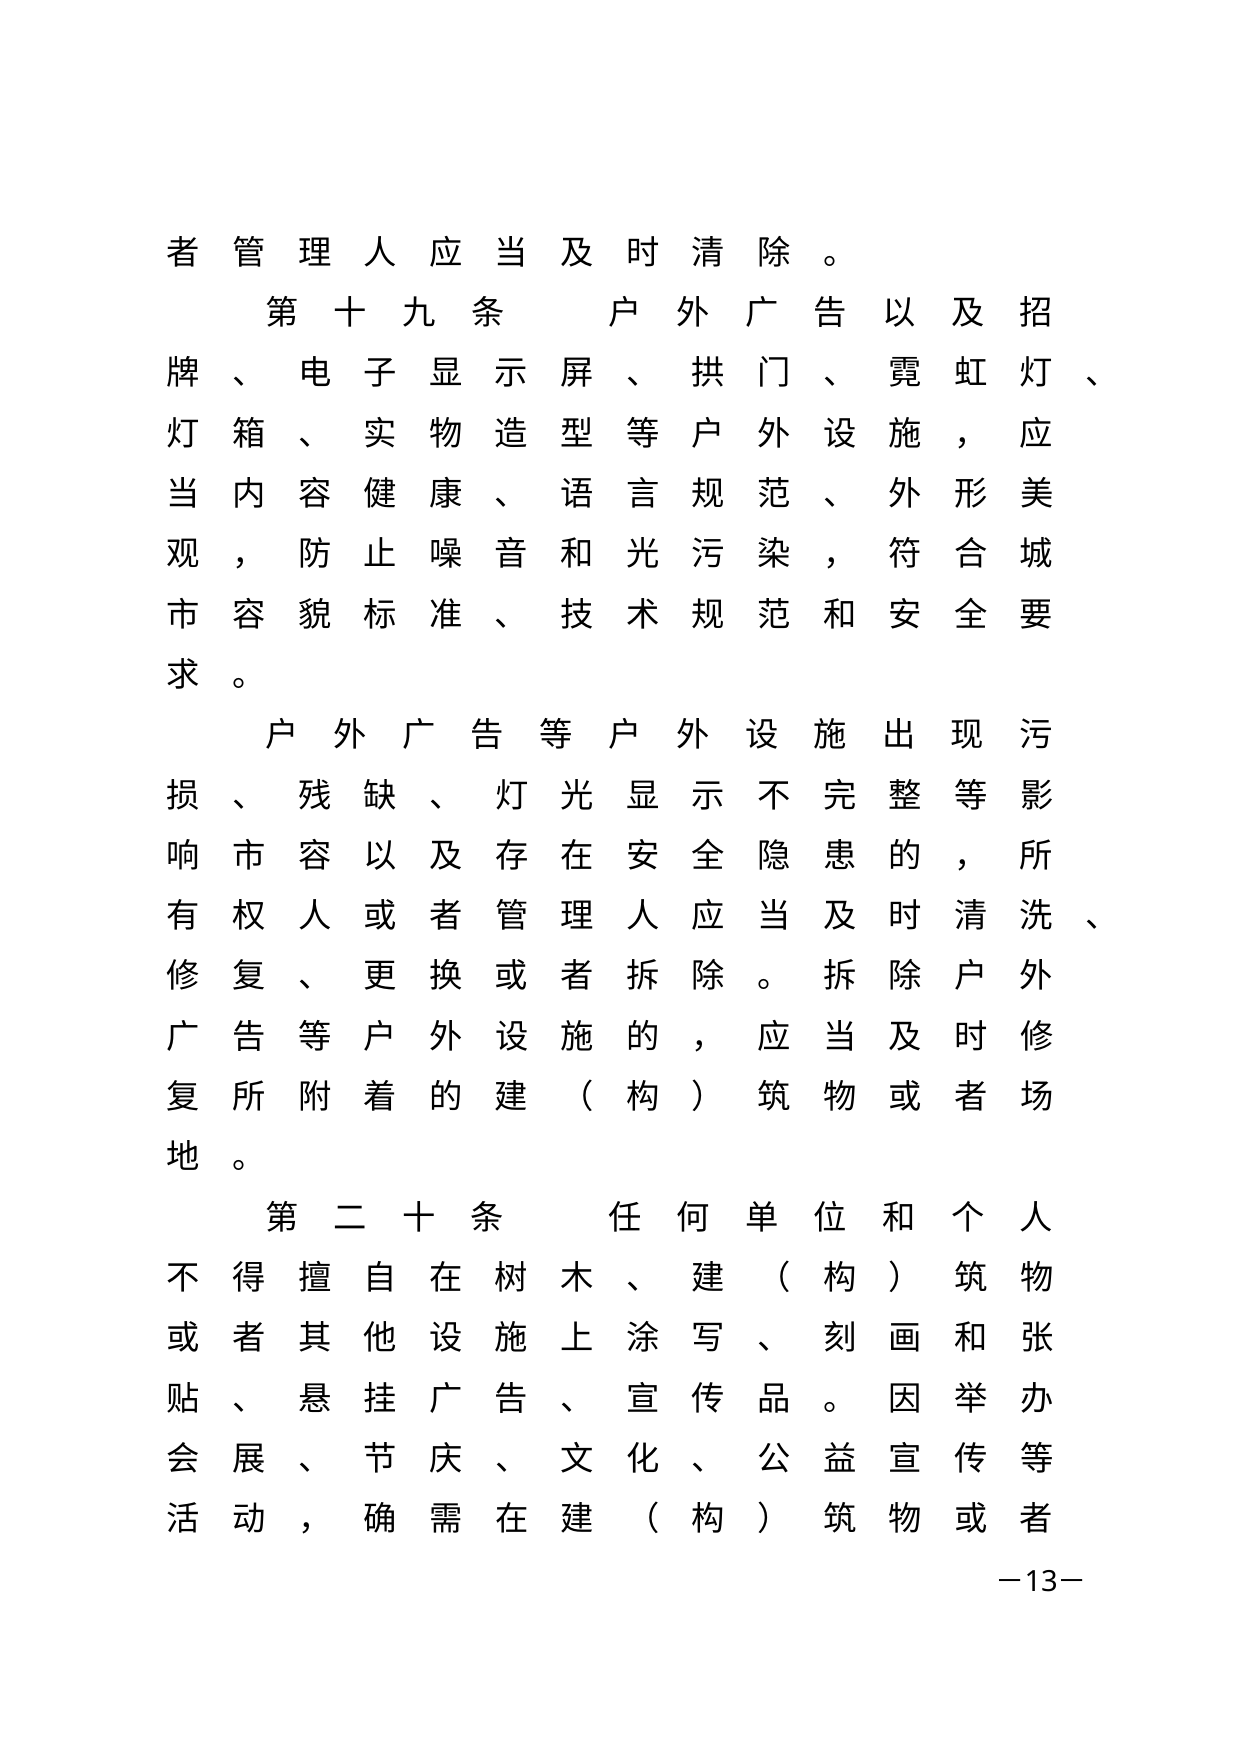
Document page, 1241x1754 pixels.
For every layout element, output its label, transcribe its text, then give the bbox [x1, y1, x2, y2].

text 第十八条 架空管线设施应当符合城市容貌标准。主要街道和重点区域上空不得新建架空管线设施。已设置的架空管线设施不符合城市容貌标准的，所有权人或者管理人应当逐步改造。废弃的架空管线设施，所有权人或者管理人应当及时清除。 [167, 219, 1085, 280]
text 第二十条 任何单位和个人不得擅自在树木、建（构）筑物或者其他设施上涂写、刻画和张贴、悬挂广告、宣传品。因举办会展、节庆、文化、公益宣传等活动，确需在建（构）筑物或者其他设施上张贴、悬挂宣传品等的，应当经城市管理主管部门批准，并在批准的期限到期后及时清除。 [167, 1184, 1085, 1546]
text 第十九条 户外广告以及招牌、电子显示屏、拱门、霓虹灯、灯箱、实物造型等户外设施，应当内容健康、语言规范、外形美观，防止噪音和光污染，符合城市容貌标准、技术规范和安全要求。 [167, 280, 1085, 702]
text 户外广告等户外设施出现污损、残缺、灯光显示不完整等影响市容以及存在安全隐患的，所有权人或者管理人应当及时清洗、修复、更换或者拆除。拆除户外广告等户外设施的，应当及时修复所附着的建（构）筑物或者场地。 [167, 702, 1085, 1184]
